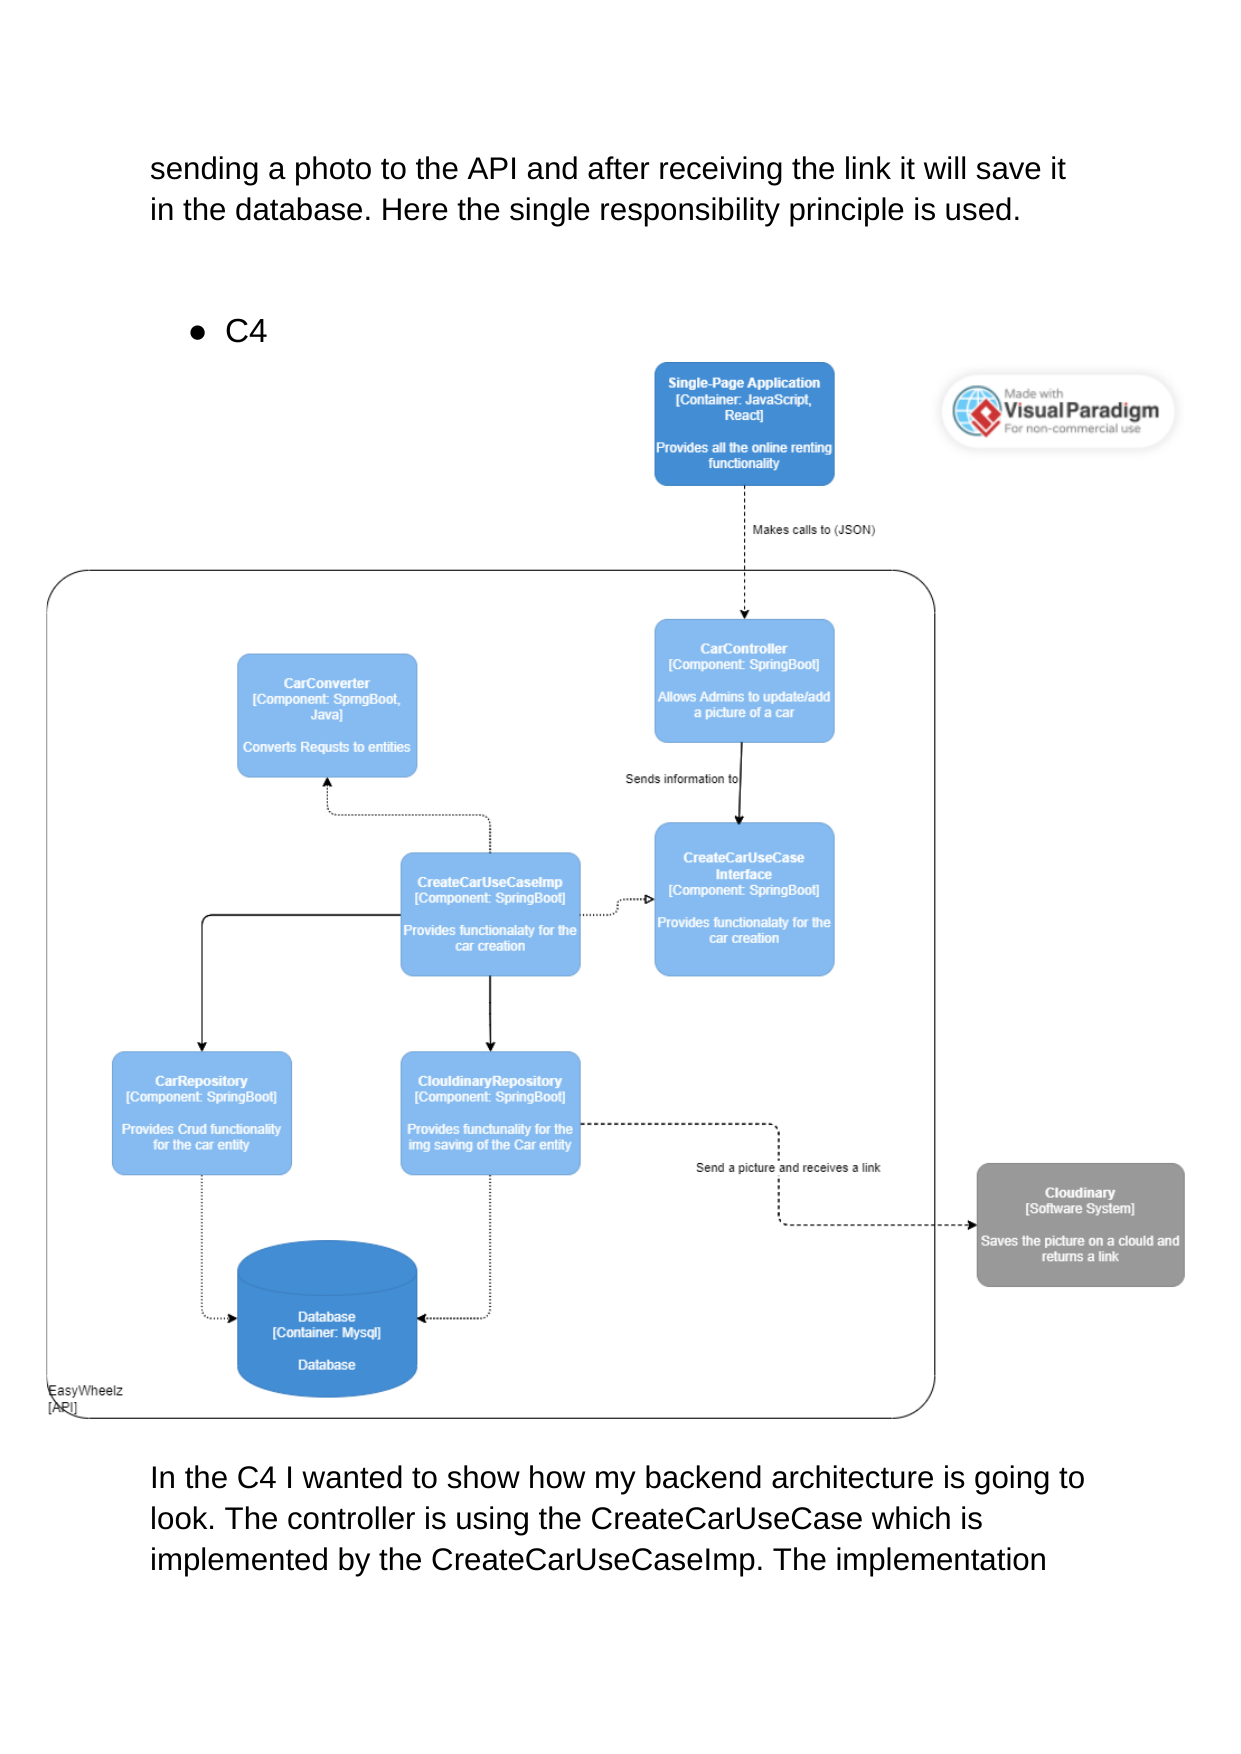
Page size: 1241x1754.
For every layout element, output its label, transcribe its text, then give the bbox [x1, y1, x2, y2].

picture [46, 362, 1185, 1420]
subtitle C4 [187, 311, 1090, 350]
